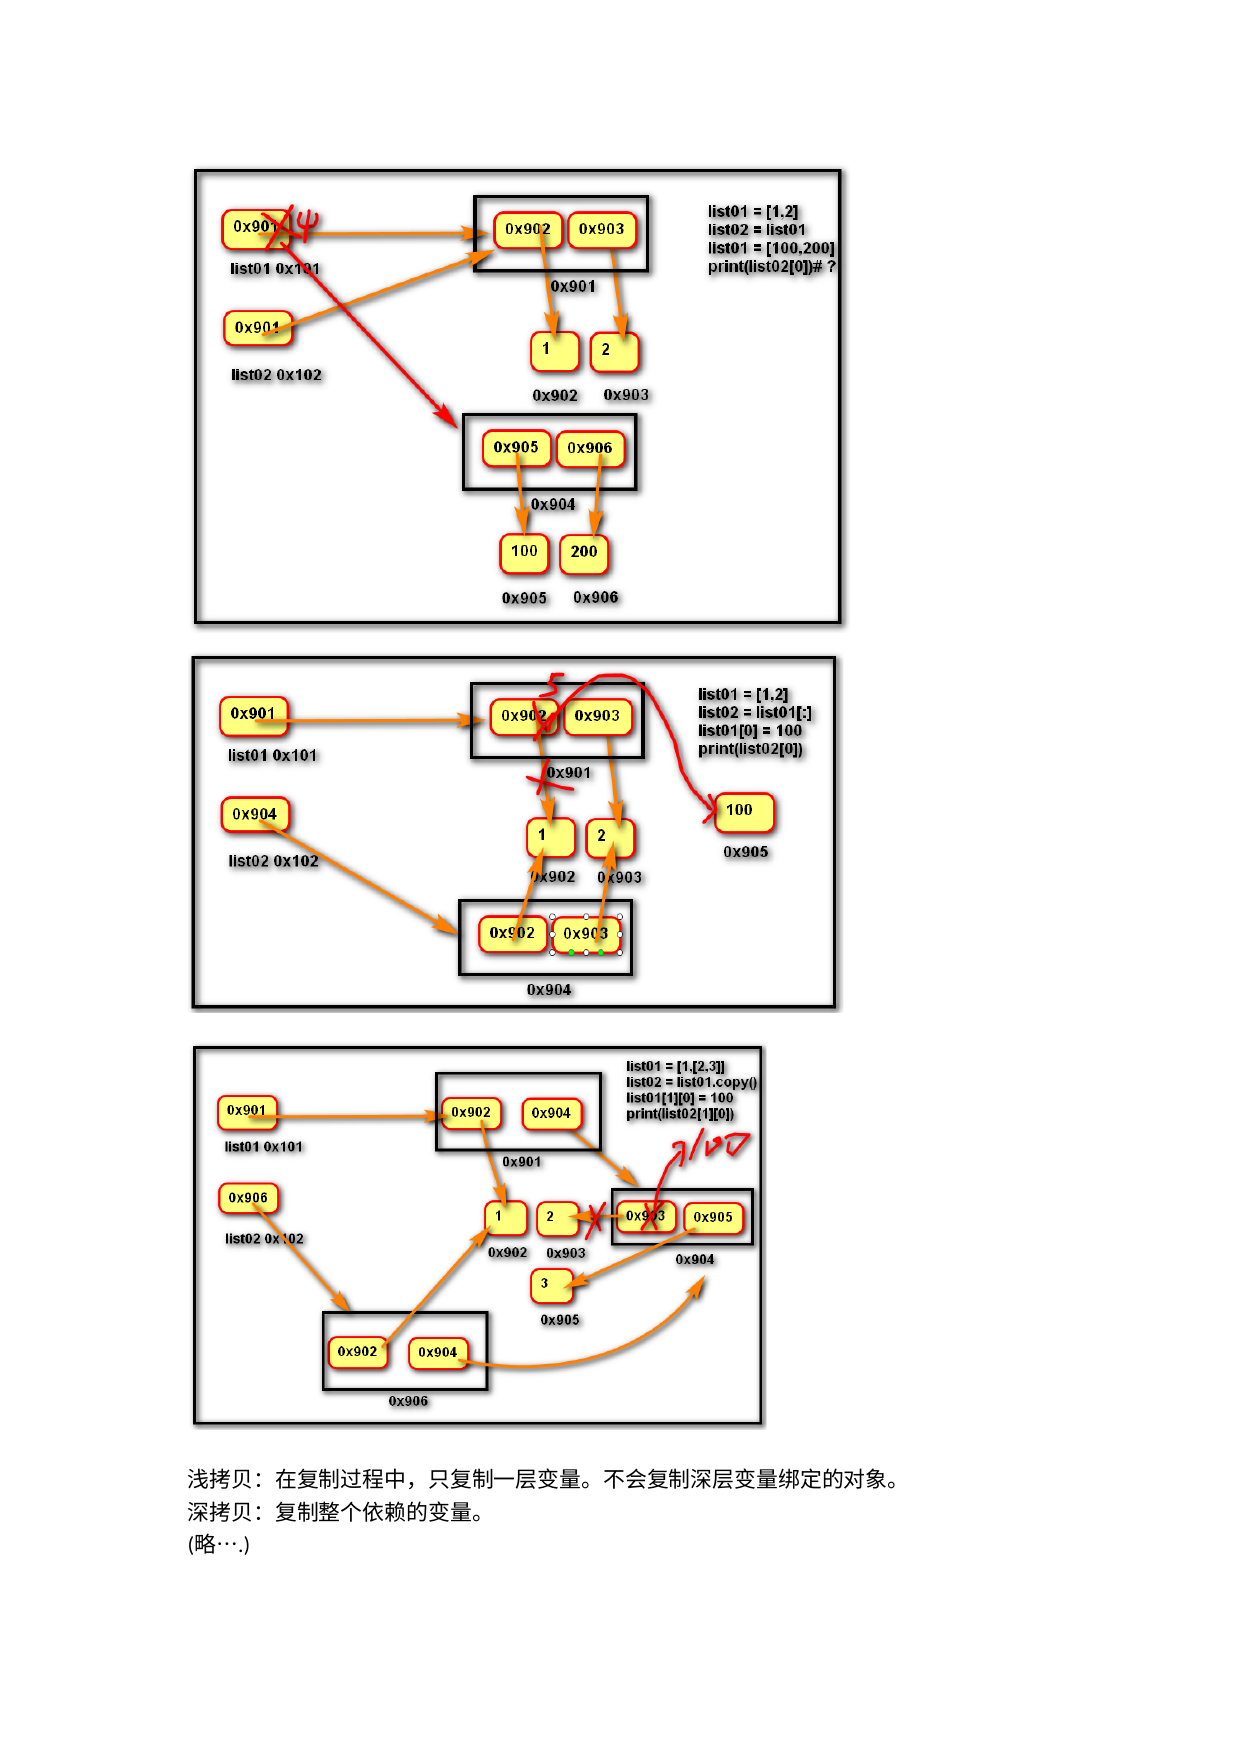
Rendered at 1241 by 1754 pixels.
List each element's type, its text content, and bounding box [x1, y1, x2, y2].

text 深拷贝：复制整个依赖的变量。 [187, 1494, 1053, 1527]
text 浅拷贝：在复制过程中，只复制一层变量。不会复制深层变量绑定的对象。 [187, 1462, 1053, 1494]
picture [187, 649, 844, 1013]
text (略….) [187, 1527, 1053, 1559]
picture [187, 1039, 767, 1430]
picture [187, 162, 851, 633]
